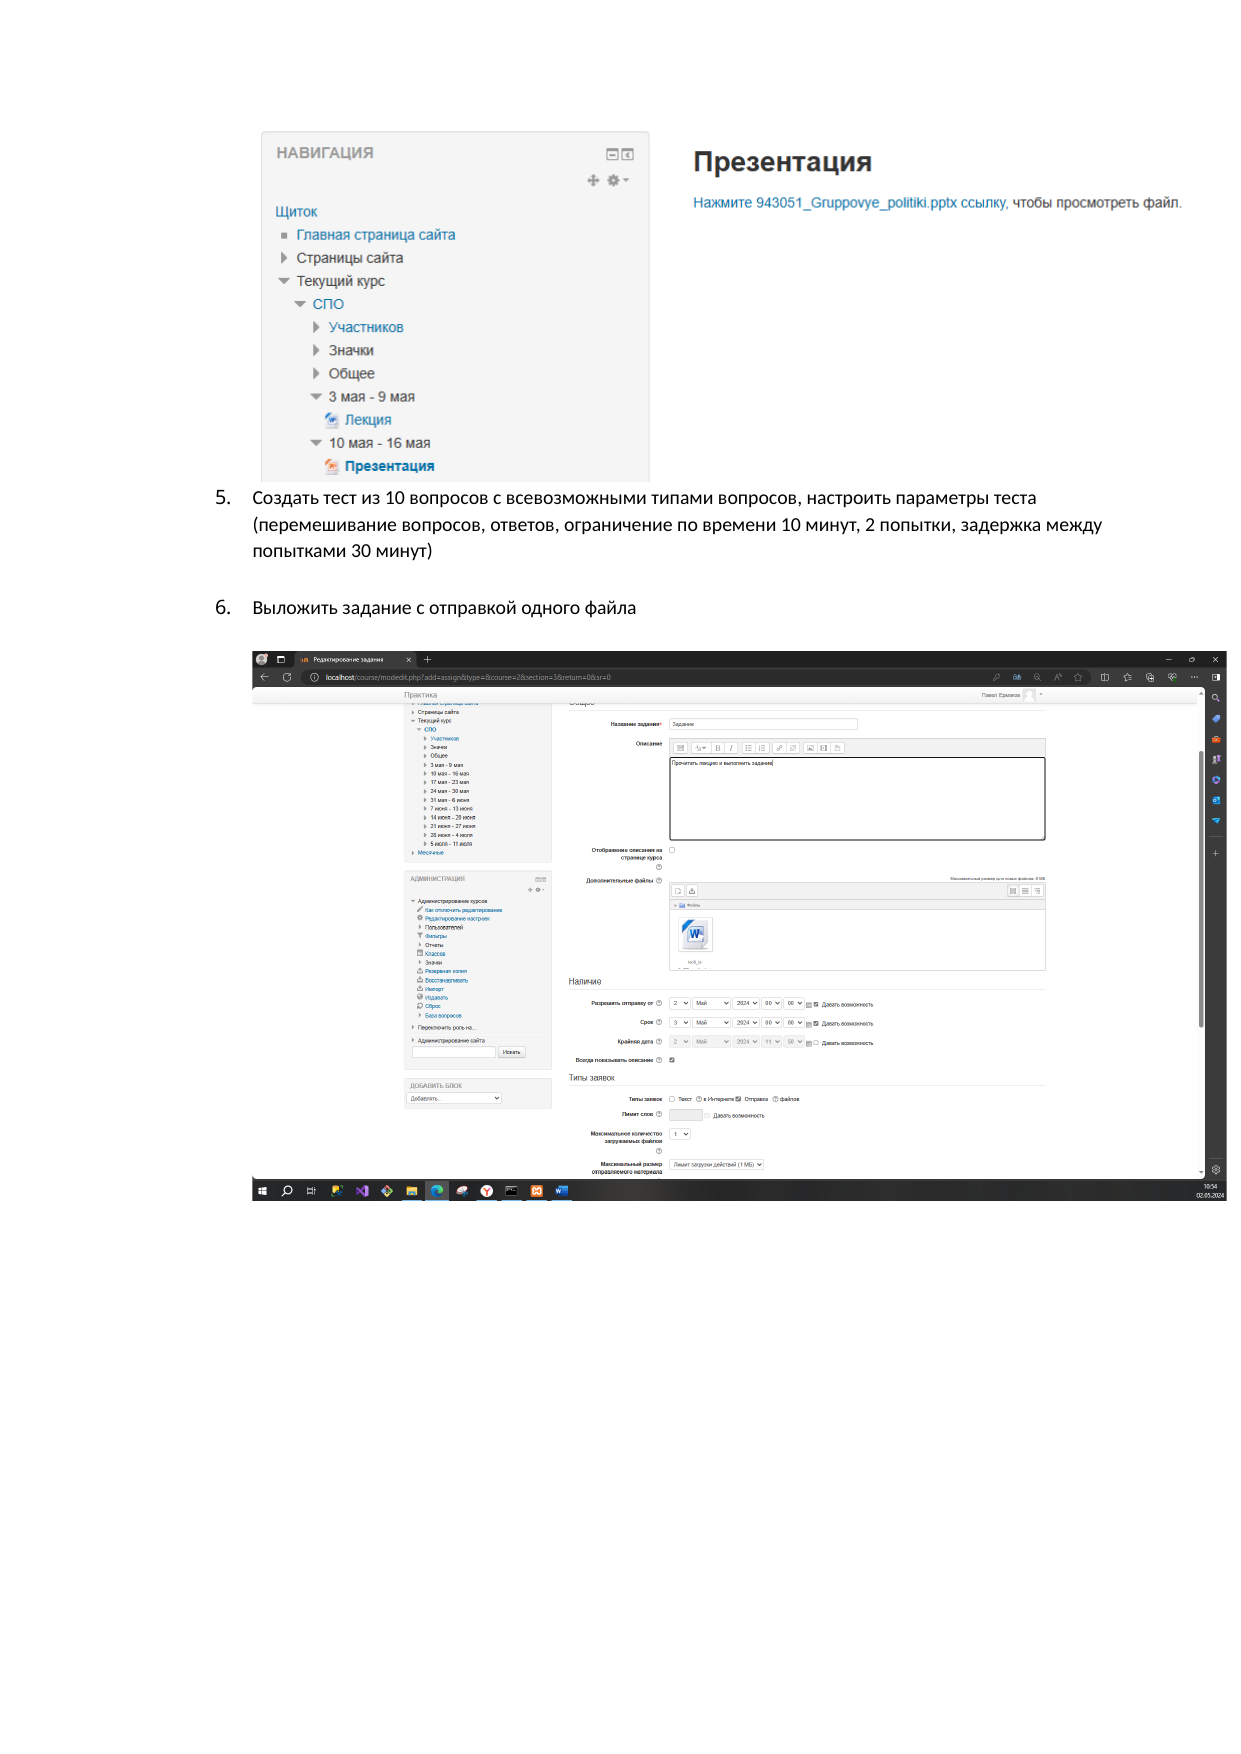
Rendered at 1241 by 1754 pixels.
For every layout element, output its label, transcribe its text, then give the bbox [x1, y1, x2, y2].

list Выложить задание с отправкой одного файла [215, 593, 1152, 621]
picture [252, 651, 1227, 1201]
picture [252, 118, 1227, 482]
list Создать тест из 10 вопросов с всевозможными типами вопросов, настроить параметры теста (перемешивание вопросов, ответов, ограничение по времени 10 минут, 2 попытки, задержка между попытками 30 минут) [215, 483, 1152, 563]
